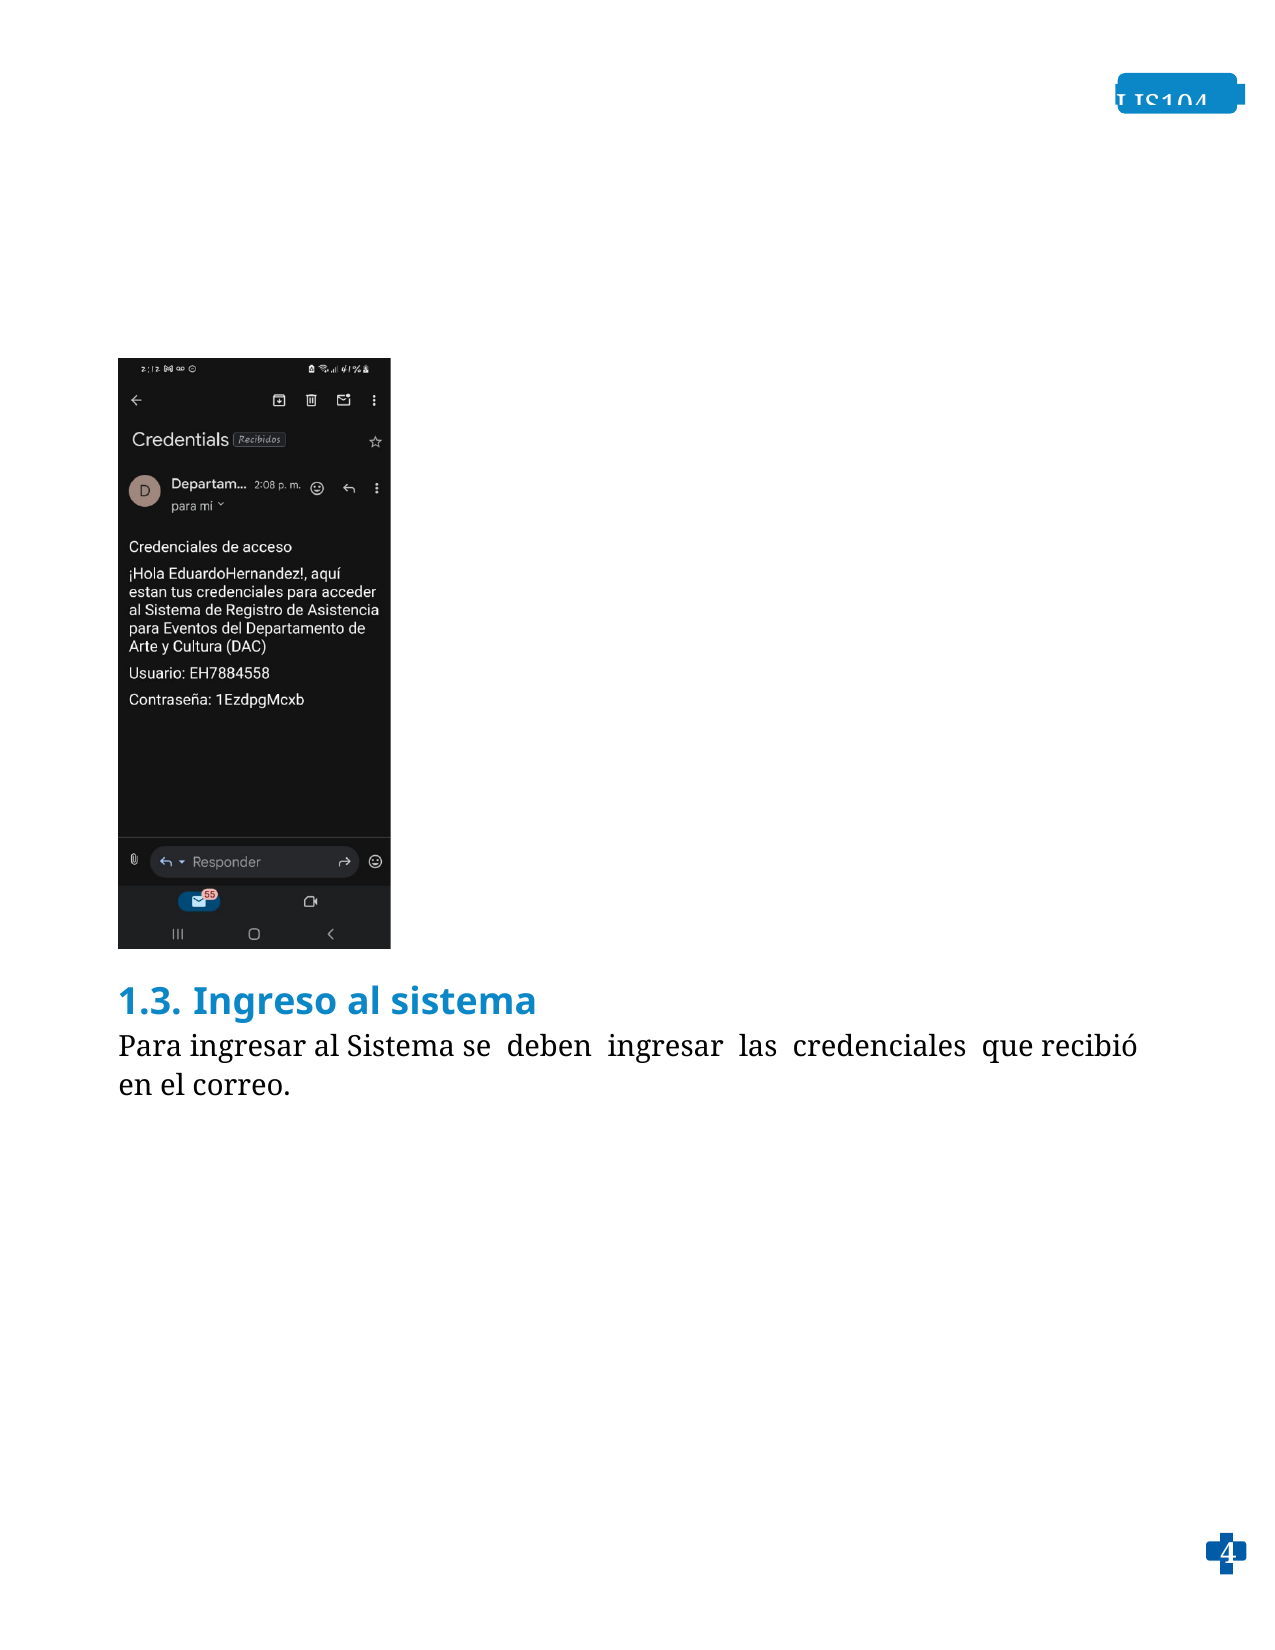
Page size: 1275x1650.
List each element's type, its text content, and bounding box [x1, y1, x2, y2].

text Para ingresar al Sistema se deben ingresar las credenciales que recibió en el correo. [118, 1025, 1157, 1104]
subtitle Ingreso al sistema [117, 974, 1157, 1025]
picture [118, 358, 391, 949]
